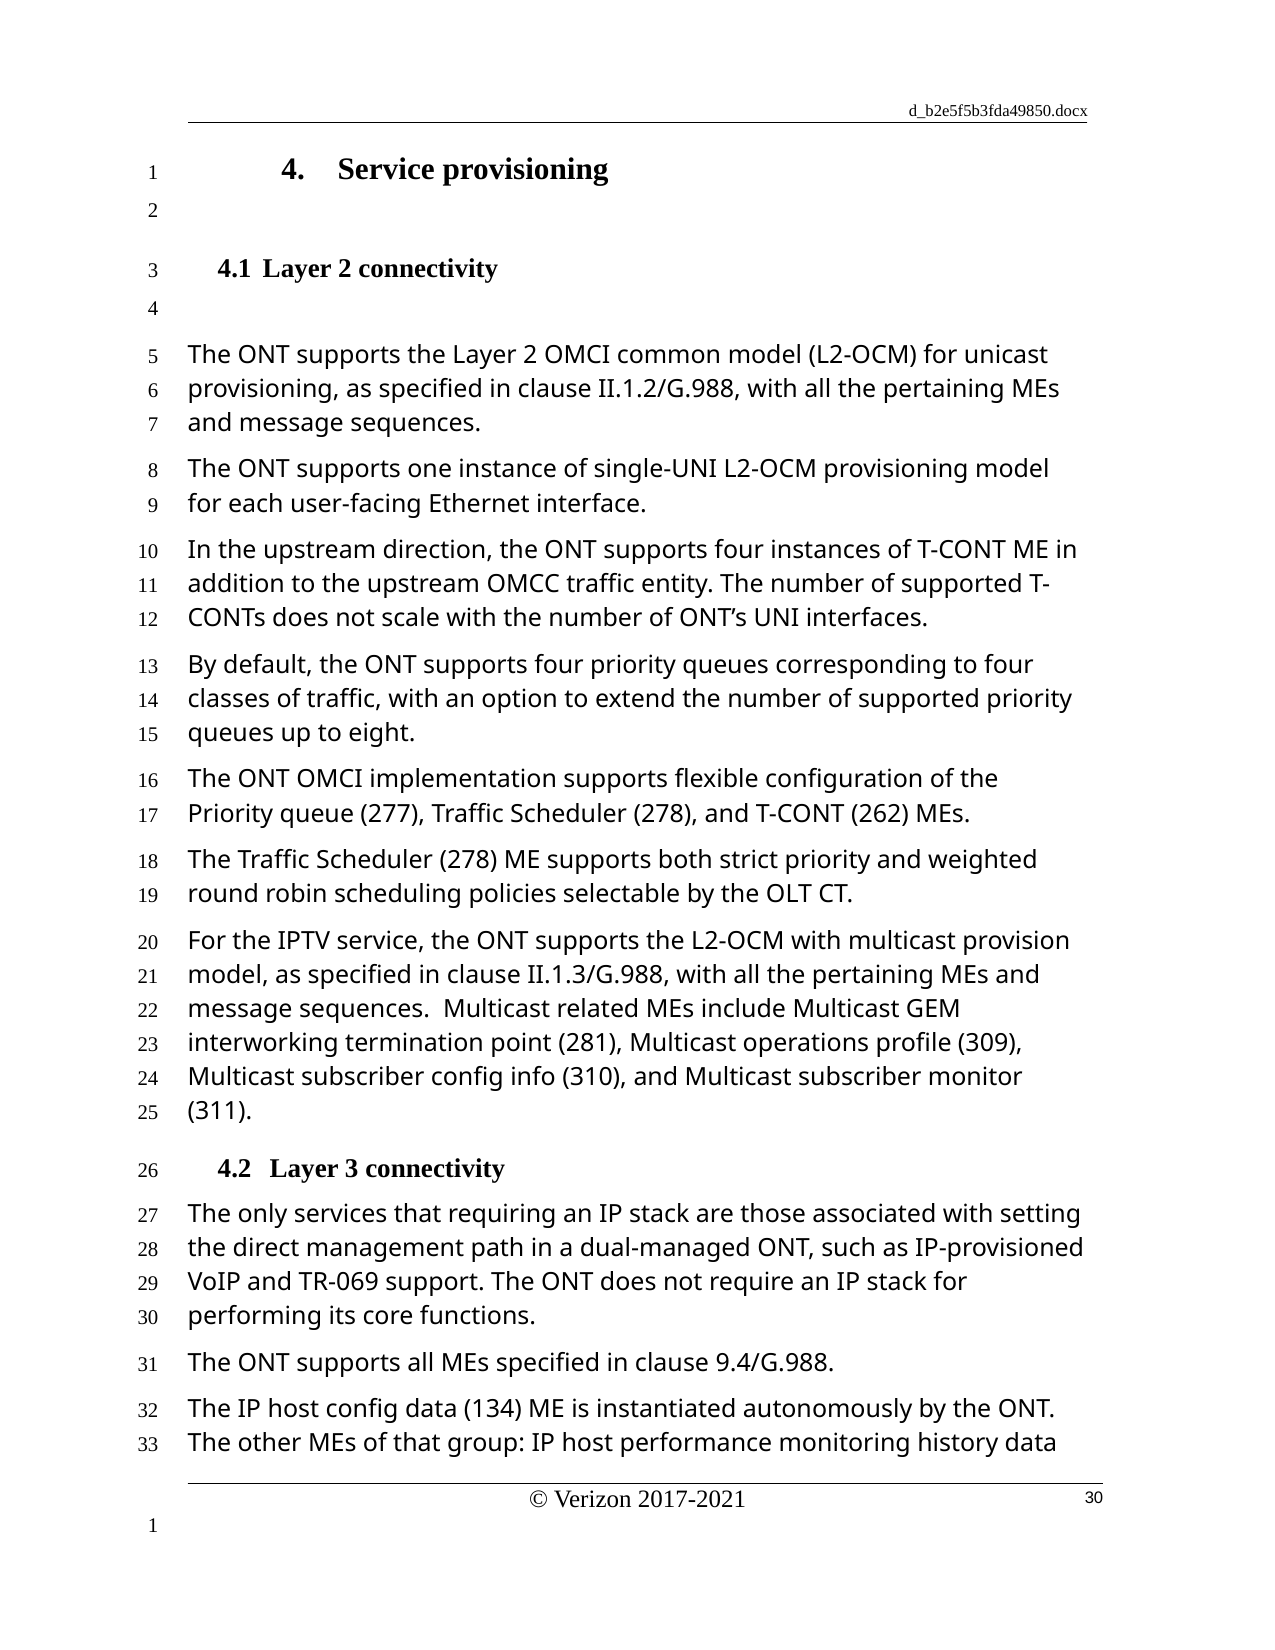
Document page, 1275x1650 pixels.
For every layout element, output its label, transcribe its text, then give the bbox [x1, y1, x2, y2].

text The ONT supports one instance of single-UNI L2-OCM provisioning model for each user-facing Ethernet interface. [187, 451, 1087, 519]
subtitle Service provisioning [281, 150, 1087, 186]
subtitle Layer 3 connectivity [217, 1152, 1087, 1183]
text By default, the ONT supports four priority queues corresponding to four classes of traffic, with an option to extend the number of supported priority queues up to eight. [187, 646, 1087, 749]
text The ONT supports the Layer 2 OMCI common model (L2-OCM) for unicast provisioning, as specified in clause II.1.2/G.988, with all the pertaining MEs and message sequences. [187, 336, 1087, 439]
text The ONT OMCI implementation supports flexible configuration of the Priority queue (277), Traffic Scheduler (278), and T-CONT (262) MEs. [187, 761, 1087, 829]
text The ONT supports all MEs specified in clause 9.4/G.988. [187, 1344, 1087, 1378]
text For the IPTV service, the ONT supports the L2-OCM with multicast provision model, as specified in clause II.1.3/G.988, with all the pertaining MEs and message sequences. Multicast related MEs include Multicast GEM interworking termination point (281), Multicast operations profile (309), Multicast subscriber config info (310), and Multicast subscriber monitor (311). [187, 922, 1087, 1127]
text The Traffic Scheduler (278) ME supports both strict priority and weighted round robin scheduling policies selectable by the OLT CT. [187, 842, 1087, 910]
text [187, 1391, 1087, 1459]
subtitle Layer 2 connectivity [217, 252, 1087, 283]
text In the upstream direction, the ONT supports four instances of T-CONT ME in addition to the upstream OMCC traffic entity. The number of supported T-CONTs does not scale with the number of ONT’s UNI interfaces. [187, 532, 1087, 634]
text The only services that requiring an IP stack are those associated with setting the direct management path in a dual-managed ONT, such as IP-provisioned VoIP and TR-069 support. The ONT does not require an IP stack for performing its core functions. [187, 1195, 1087, 1332]
